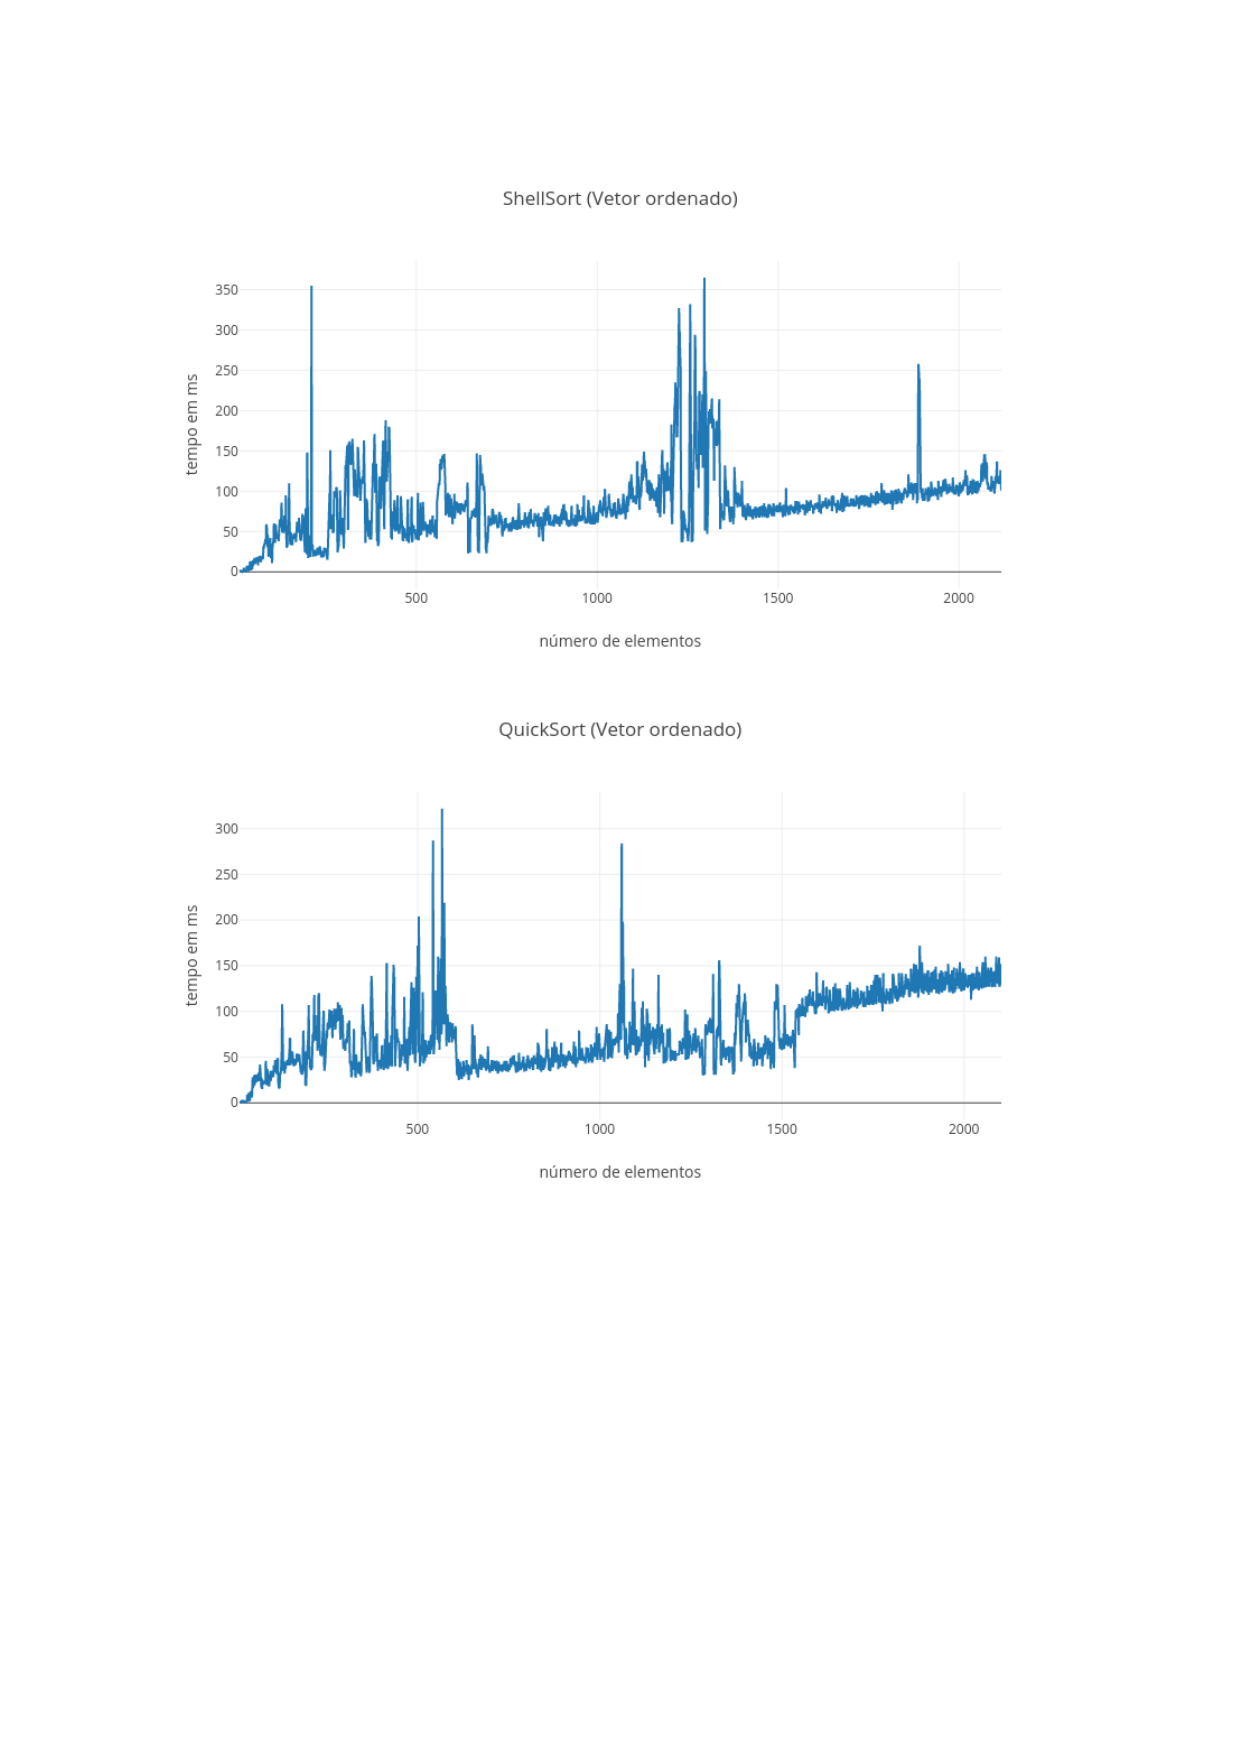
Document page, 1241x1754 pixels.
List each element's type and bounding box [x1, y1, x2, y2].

picture [150, 681, 1091, 1208]
picture [150, 150, 1091, 677]
